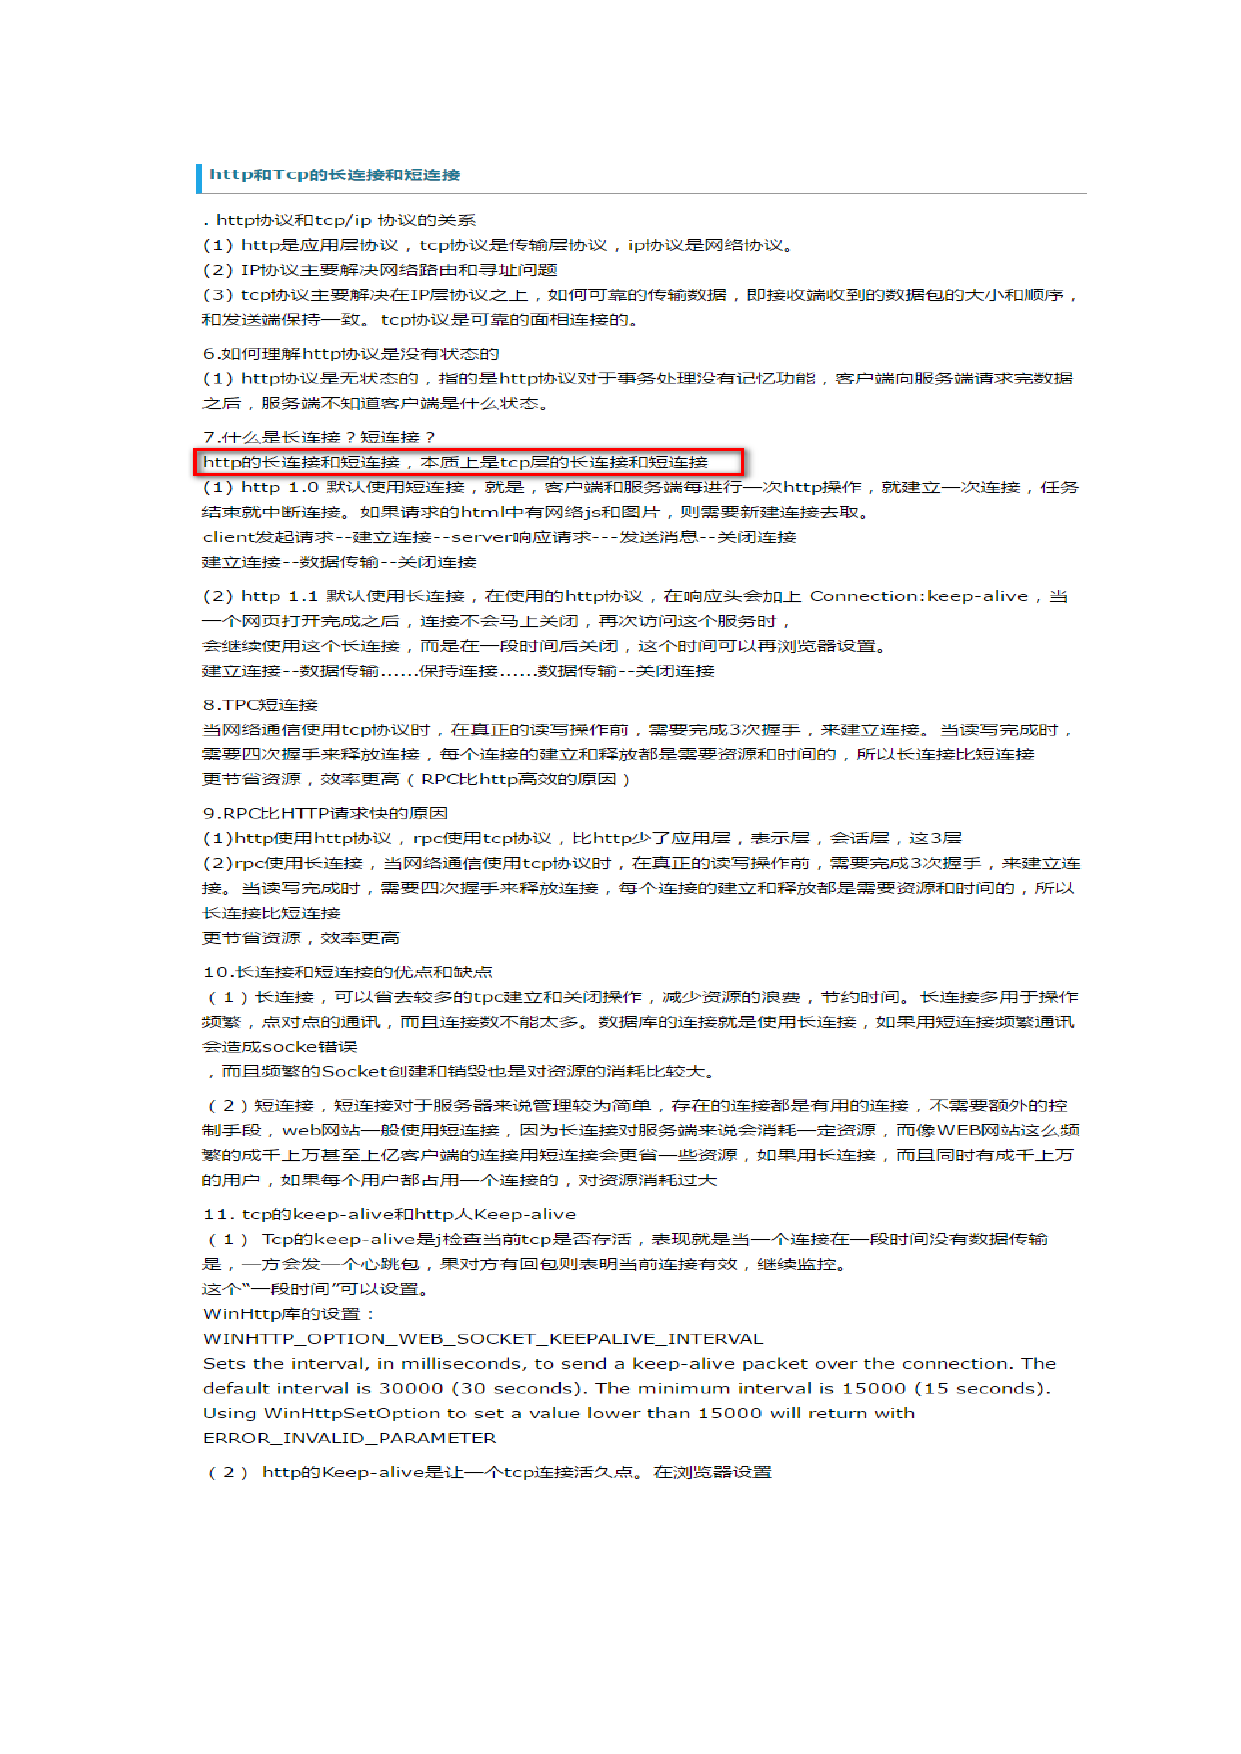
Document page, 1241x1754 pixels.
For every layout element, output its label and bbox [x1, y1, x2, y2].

picture [187, 162, 1102, 1487]
